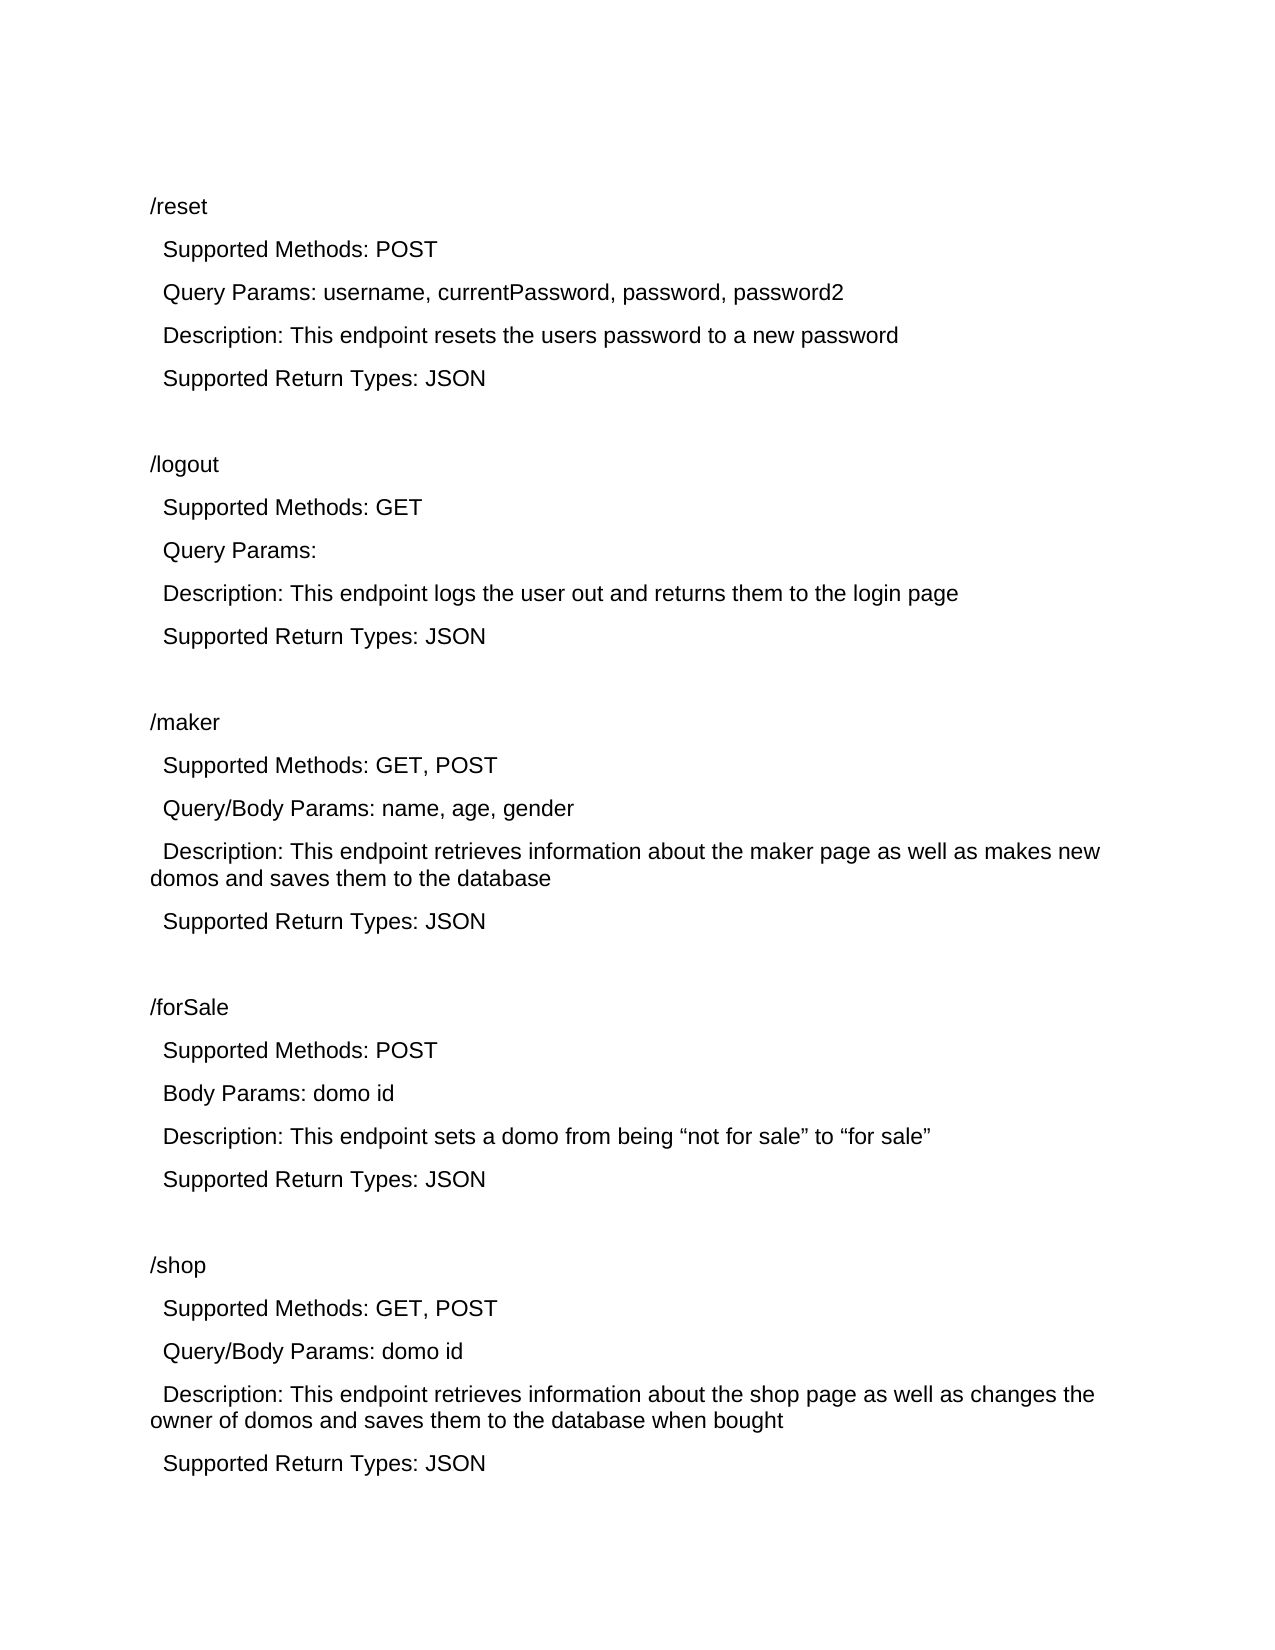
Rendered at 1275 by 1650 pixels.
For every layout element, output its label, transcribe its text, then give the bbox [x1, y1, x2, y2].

text Query Params: [150, 537, 1125, 563]
text Description: This endpoint sets a domo from being “not for sale” to “for sale” [150, 1123, 1125, 1149]
text Supported Return Types: JSON [150, 908, 1125, 934]
text Supported Methods: GET, POST [150, 752, 1125, 779]
text Supported Methods: POST [150, 236, 1125, 262]
text Description: This endpoint logs the user out and returns them to the login page [150, 580, 1125, 607]
text Description: This endpoint resets the users password to a new password [150, 322, 1125, 348]
text Supported Methods: GET [150, 494, 1125, 521]
text /reset [150, 193, 1125, 219]
text Supported Return Types: JSON [150, 623, 1125, 649]
text Supported Return Types: JSON [150, 1450, 1125, 1477]
text Supported Return Types: JSON [150, 365, 1125, 391]
text Description: This endpoint retrieves information about the maker page as well as makes new domos and saves them to the database [150, 838, 1125, 891]
text Query/Body Params: domo id [150, 1338, 1125, 1364]
text Supported Return Types: JSON [150, 1166, 1125, 1192]
text /logout [150, 451, 1125, 477]
text Description: This endpoint retrieves information about the shop page as well as changes the owner of domos and saves them to the database when bought [150, 1381, 1125, 1434]
text Query Params: username, currentPassword, password, password2 [150, 279, 1125, 305]
text /forSale [150, 994, 1125, 1020]
text Supported Methods: GET, POST [150, 1295, 1125, 1321]
text Supported Methods: POST [150, 1037, 1125, 1063]
text Body Params: domo id [150, 1080, 1125, 1106]
text /maker [150, 709, 1125, 736]
text Query/Body Params: name, age, gender [150, 795, 1125, 822]
text /shop [150, 1252, 1125, 1278]
